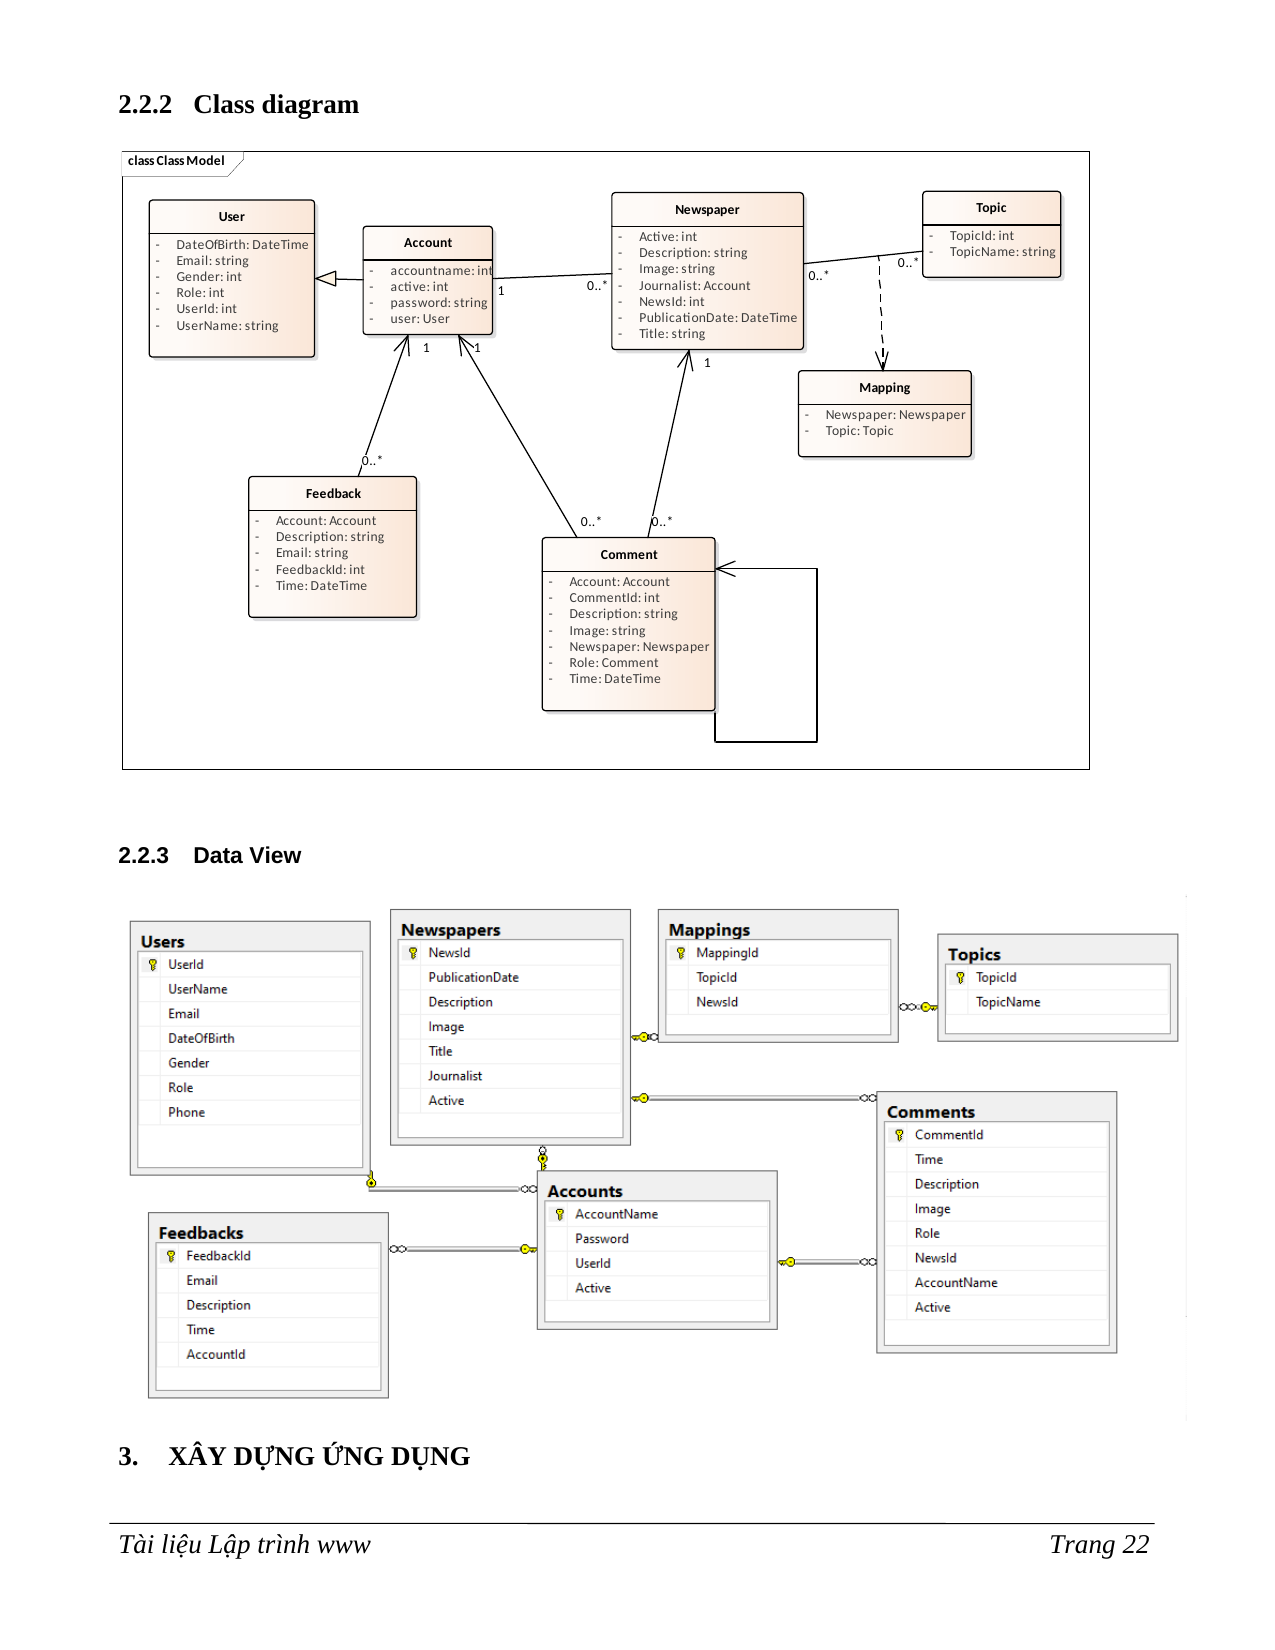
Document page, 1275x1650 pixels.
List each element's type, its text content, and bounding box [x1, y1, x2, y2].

subtitle Data View [118, 842, 1186, 868]
subtitle Class diagram [118, 89, 1186, 120]
picture [118, 894, 1187, 1421]
subtitle XÂY DỰNG ỨNG DỤNG [118, 1440, 1186, 1471]
